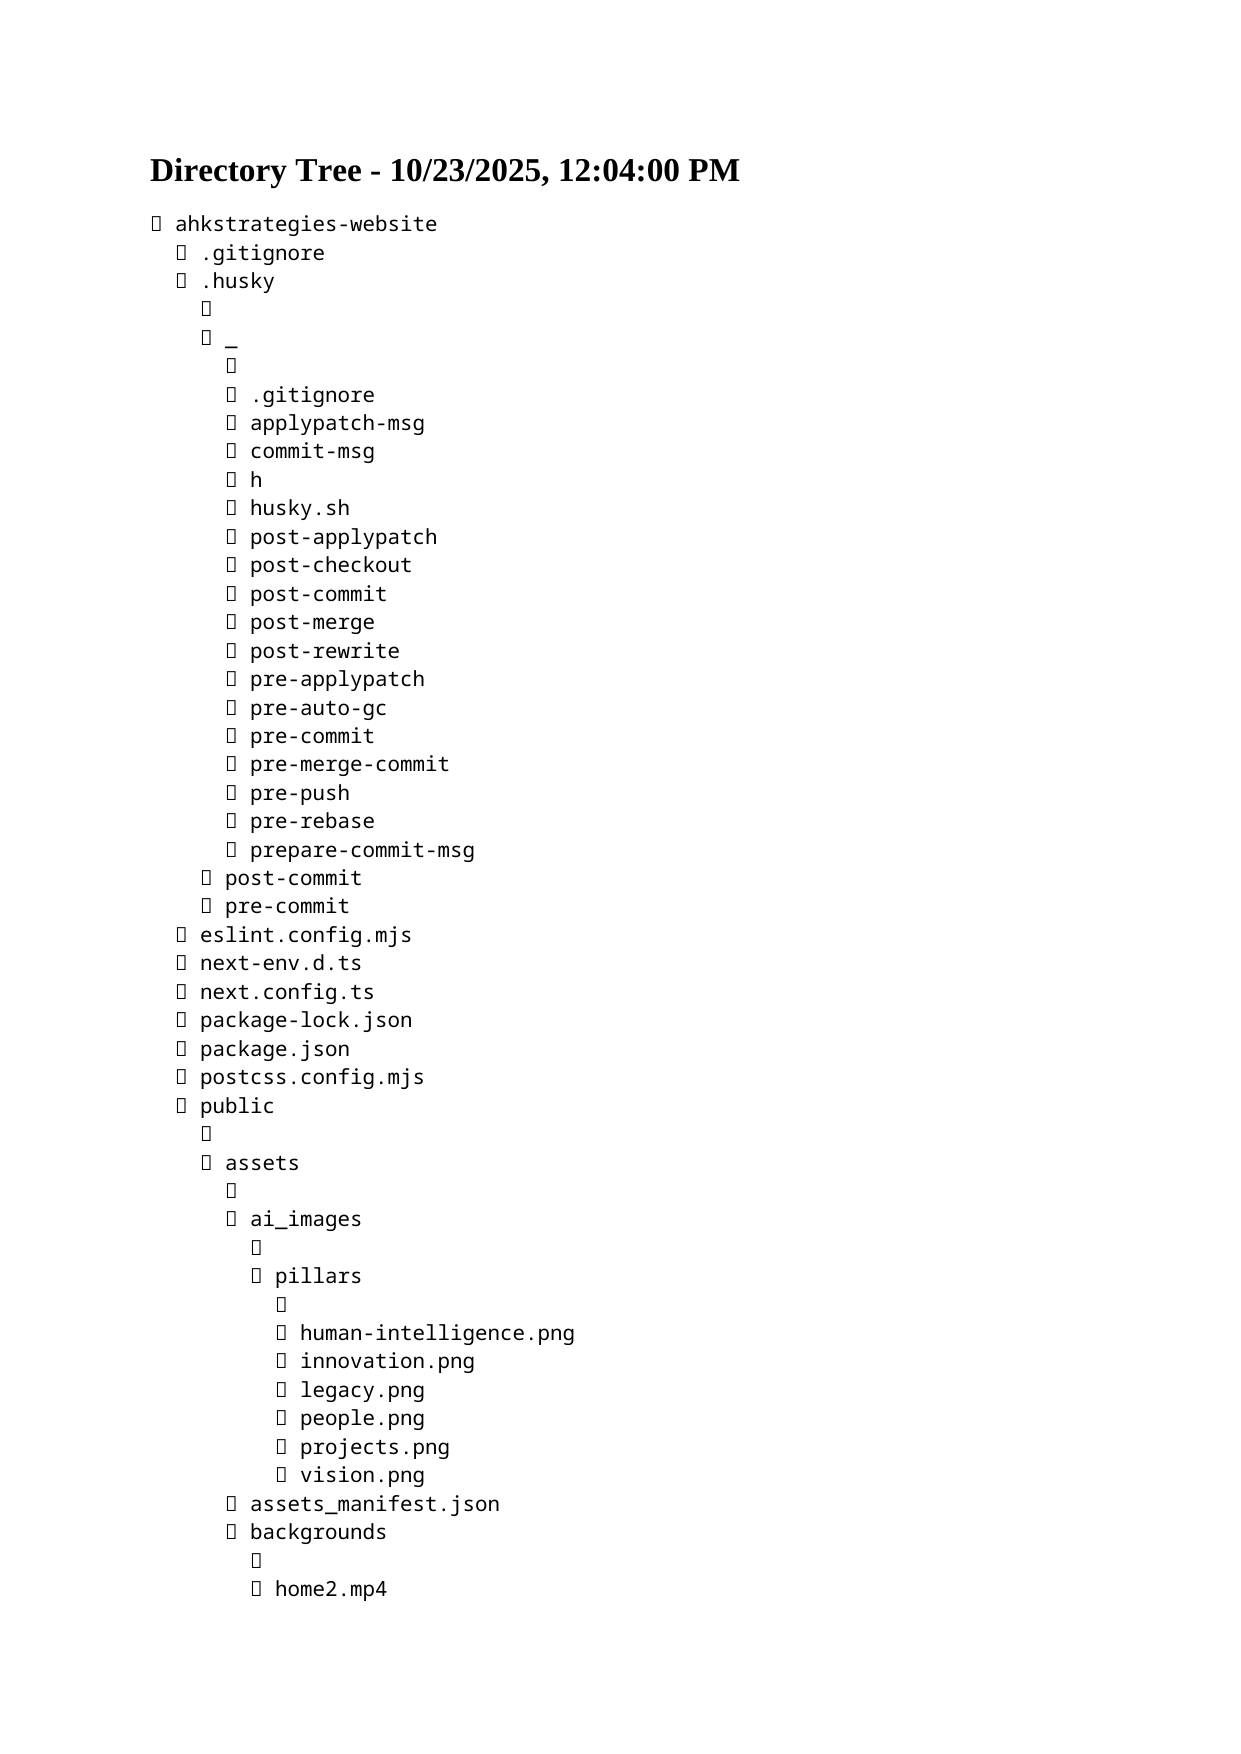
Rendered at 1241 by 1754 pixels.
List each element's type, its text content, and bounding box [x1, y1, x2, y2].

text 📄 husky.sh [150, 493, 1090, 522]
text 📄 [150, 1233, 1090, 1261]
text 📄 pre-push [150, 778, 1090, 806]
text 📄 post-rewrite [150, 636, 1090, 664]
text 📄 h [150, 465, 1090, 493]
text Directory Tree - 10/23/2025, 12:04:00 PM [150, 150, 1090, 188]
text 📄 post-merge [150, 607, 1090, 636]
text 📄 home2.mp4 [150, 1574, 1090, 1603]
text 📄 .gitignore [150, 238, 1090, 266]
text 📄 innovation.png [150, 1347, 1090, 1375]
text 📄 pre-commit [150, 892, 1090, 920]
text 📄 [150, 1546, 1090, 1574]
text 📄 pillars [150, 1261, 1090, 1290]
text 📄 postcss.config.mjs [150, 1062, 1090, 1091]
text 📄 people.png [150, 1403, 1090, 1432]
text 📄 post-applypatch [150, 522, 1090, 550]
text 📄 pre-applypatch [150, 664, 1090, 693]
text 📄 [150, 294, 1090, 323]
text 📄 post-checkout [150, 550, 1090, 579]
text 📄 post-commit [150, 863, 1090, 892]
text 📄 vision.png [150, 1460, 1090, 1489]
text 📄 [150, 1176, 1090, 1204]
text 📄 human-intelligence.png [150, 1318, 1090, 1347]
text 📄 pre-auto-gc [150, 693, 1090, 721]
text 📄 assets [150, 1148, 1090, 1176]
text 📄 ai_images [150, 1204, 1090, 1233]
text 📄 commit-msg [150, 437, 1090, 465]
text 📄 legacy.png [150, 1375, 1090, 1403]
text 📄 public [150, 1091, 1090, 1119]
text 📄 package.json [150, 1034, 1090, 1062]
text 📄 [150, 1119, 1090, 1148]
text 📄 assets_manifest.json [150, 1489, 1090, 1517]
text 📄 eslint.config.mjs [150, 920, 1090, 948]
text 📄 next-env.d.ts [150, 948, 1090, 977]
text 📄 _ [150, 323, 1090, 351]
text 📄 pre-merge-commit [150, 749, 1090, 778]
text 📄 next.config.ts [150, 977, 1090, 1005]
text 📄 pre-rebase [150, 806, 1090, 835]
text 📄 prepare-commit-msg [150, 835, 1090, 863]
text 📄 ahkstrategies-website [150, 209, 1090, 238]
text 📄 projects.png [150, 1432, 1090, 1460]
text 📄 .gitignore [150, 380, 1090, 408]
text 📄 [150, 1290, 1090, 1318]
text 📄 backgrounds [150, 1517, 1090, 1546]
text 📄 pre-commit [150, 721, 1090, 749]
text 📄 [150, 351, 1090, 380]
text 📄 package-lock.json [150, 1005, 1090, 1034]
text 📄 .husky [150, 266, 1090, 294]
text 📄 post-commit [150, 579, 1090, 607]
text 📄 applypatch-msg [150, 408, 1090, 437]
